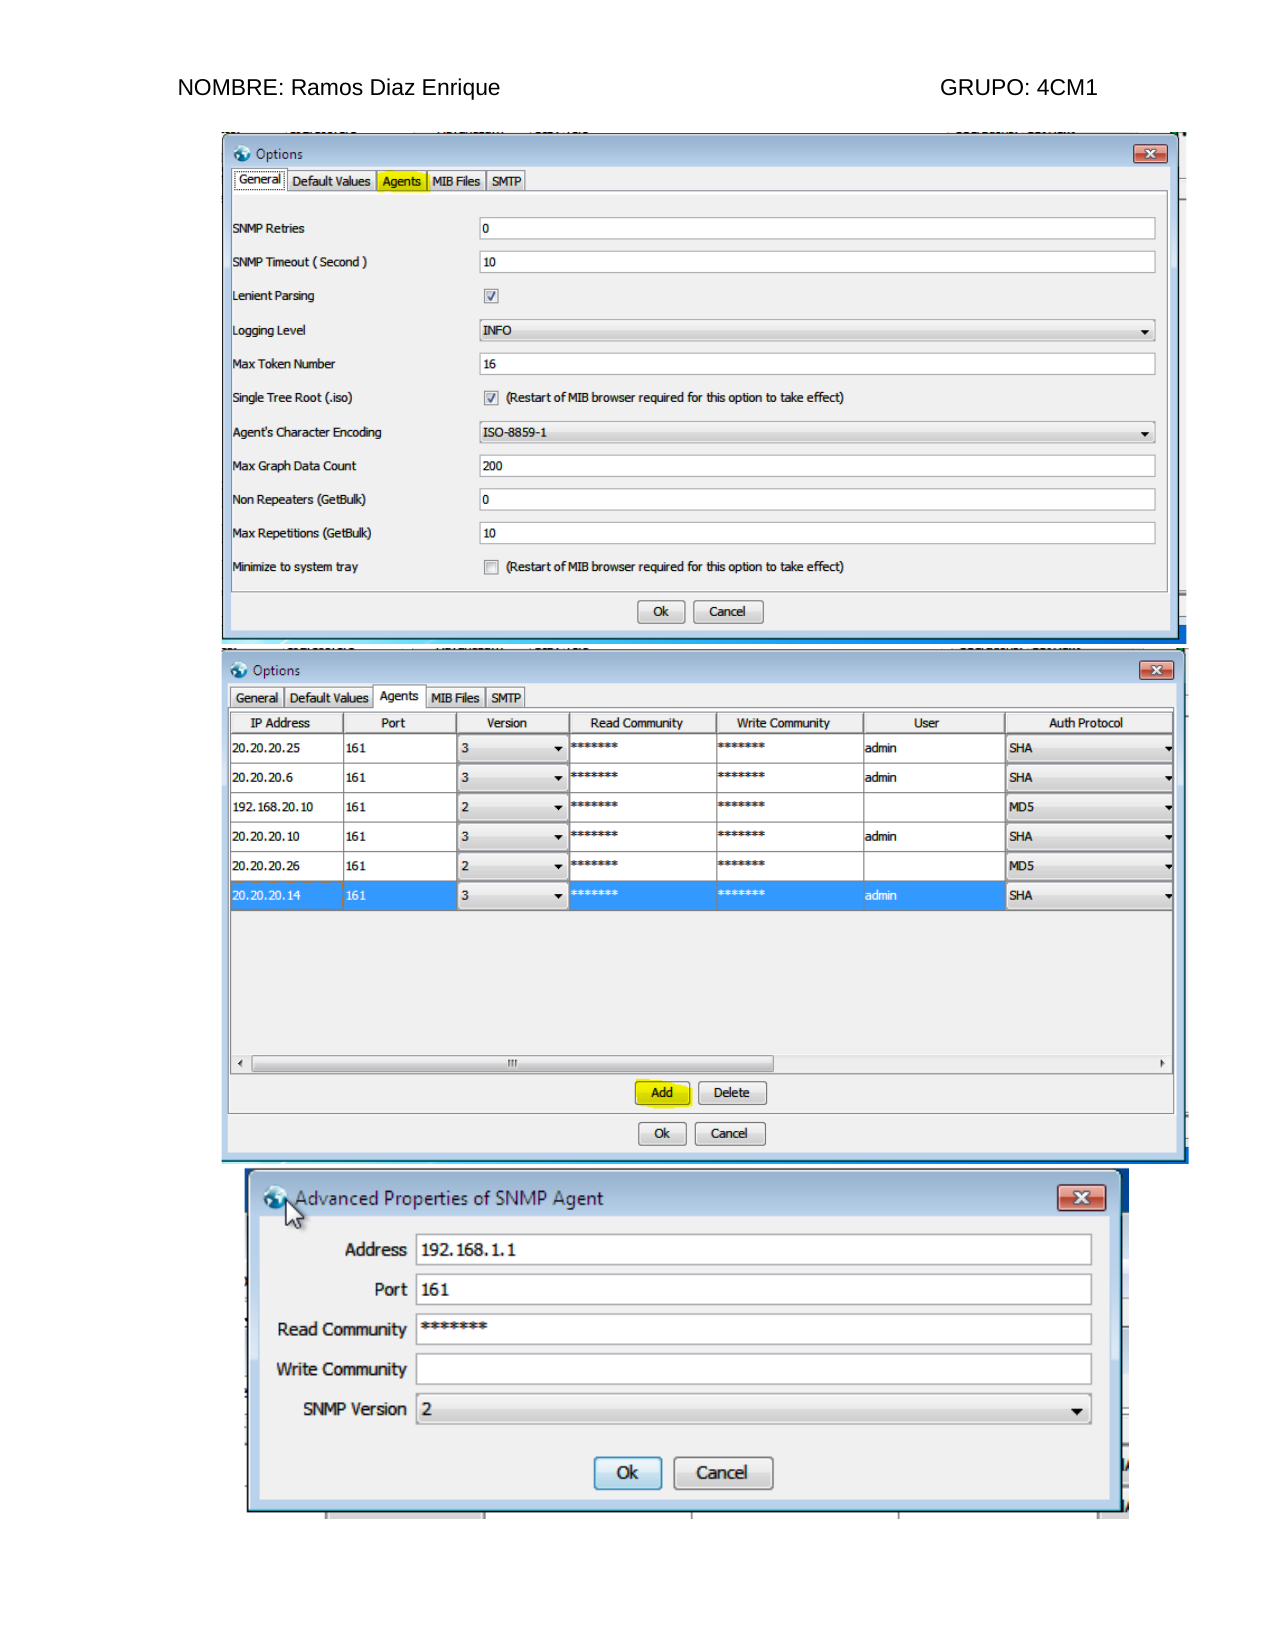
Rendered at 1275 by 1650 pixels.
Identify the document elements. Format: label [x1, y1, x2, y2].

picture [244, 1167, 1129, 1519]
picture [221, 132, 1187, 644]
picture [221, 648, 1189, 1164]
